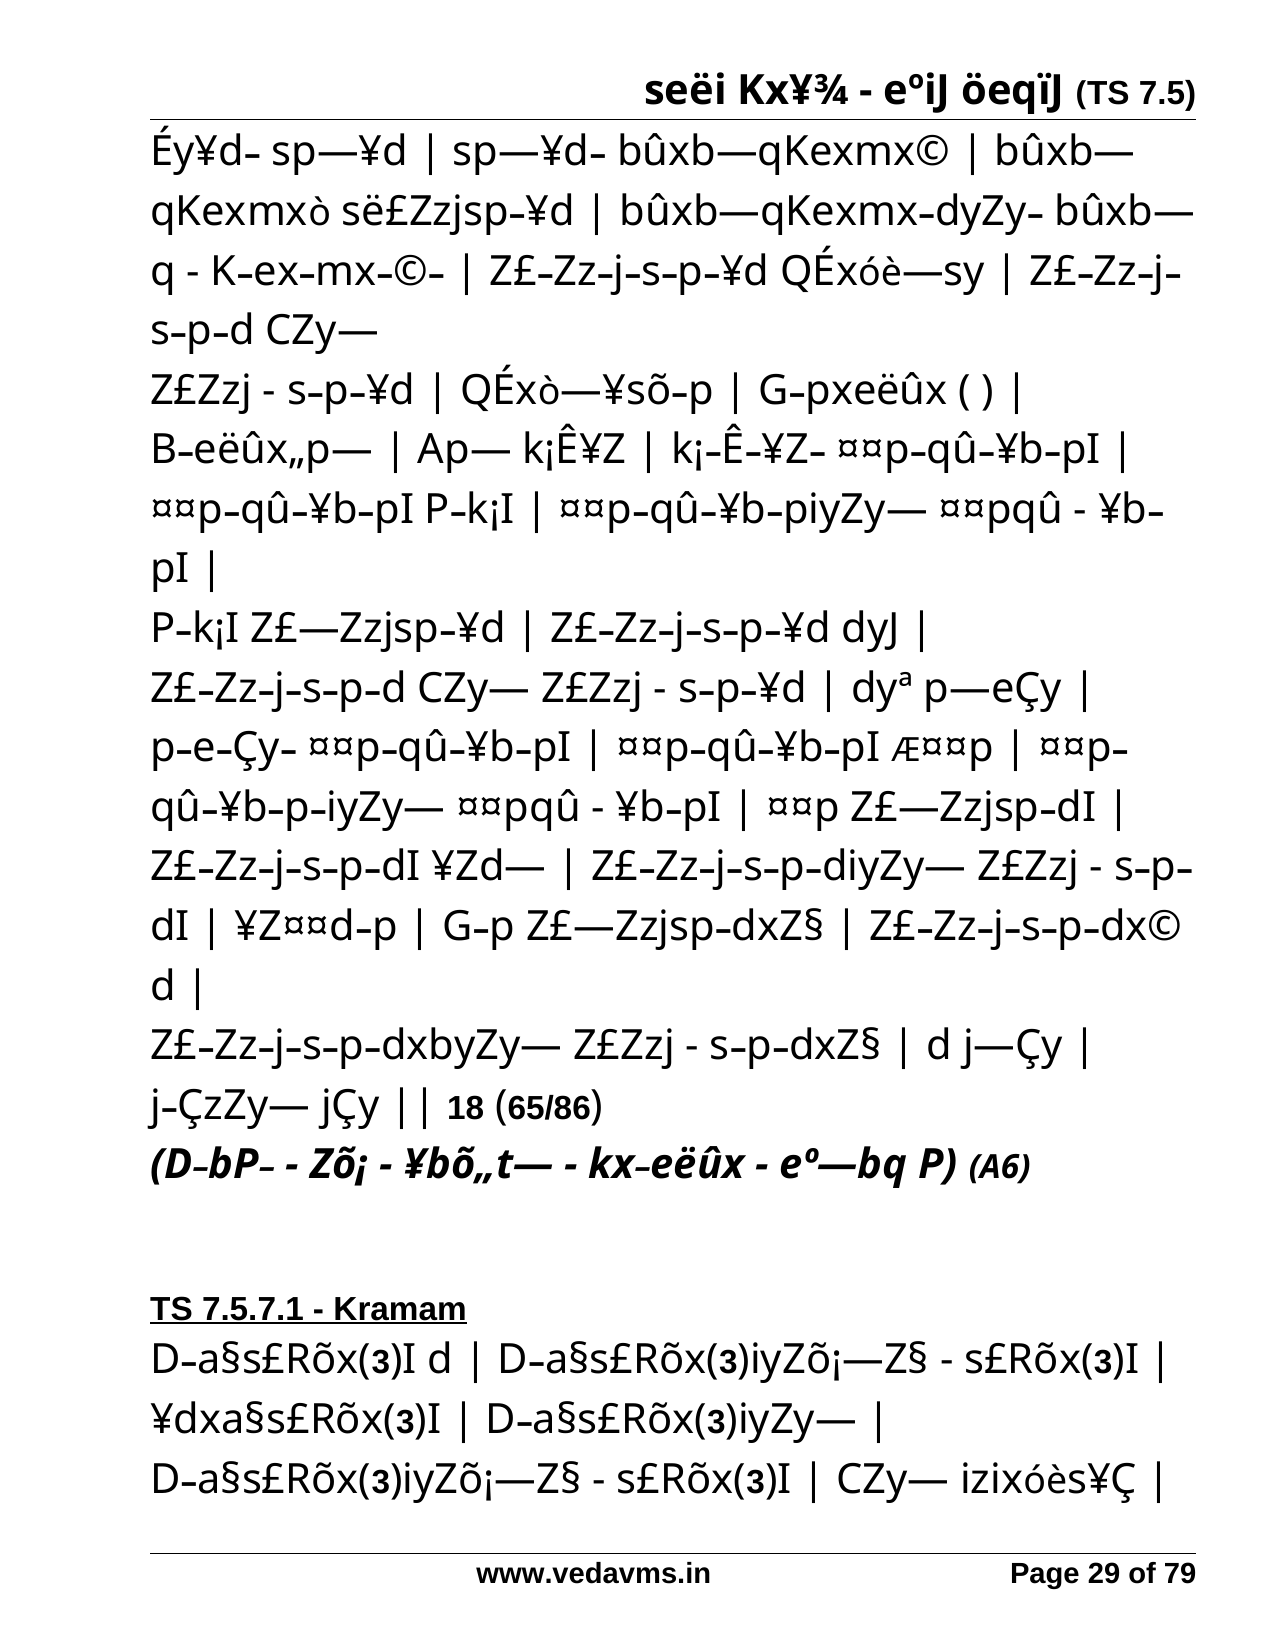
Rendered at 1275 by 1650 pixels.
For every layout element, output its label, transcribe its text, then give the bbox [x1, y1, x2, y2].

text Z£–Zz–j–s–p–d CZy— Z£Zzj - s–p–¥d | dyª p—eÇy | [150, 657, 1196, 714]
text P–k¡I Z£—Zzjsp–¥d | Z£–Zz–j–s–p–¥d dyJ | [150, 598, 1196, 655]
text ¤¤p–qû–¥b–pI P–k¡I | ¤¤p–qû–¥b–piyZy— ¤¤pqû - ¥b–pI | [150, 479, 1196, 595]
text j–ÇzZy— jÇy || 18 (65/86) [150, 1074, 1196, 1131]
text B–eëûx„p— | Ap— k¡Ê¥Z | k¡–Ê–¥Z– ¤¤p–qû–¥b–pI | [150, 419, 1196, 476]
text Z£–Zz–j–s–p–dxbyZy— Z£Zzj - s–p–dxZ§ | d j—Çy | [150, 1015, 1196, 1072]
text TS 7.5.7.1 - Kramam [150, 1289, 1165, 1327]
text D–a§s£Rõx(3)iyZõ¡—Z§ - s£Rõx(3)I | CZy— izixóès¥Ç | [150, 1448, 1196, 1505]
text p–e–Çy– ¤¤p–qû–¥b–pI | ¤¤p–qû–¥b–pI Æ¤¤p | ¤¤p–qû–¥b–p–iyZy— ¤¤pqû - ¥b–pI | ¤¤p Z£—Zzjsp–dI | Z£–Zz–j–s–p–dI ¥Zd— | Z£–Zz–j–s–p–diyZy— Z£Zzj - s–p–dI | ¥Z¤¤d–p | G–p Z£—Zzjsp–dxZ§ | Z£–Zz–j–s–p–dx© d | [150, 717, 1196, 1012]
text Z£Zzj - s–p–¥d | QÉxò—¥sõ–p | G–pxeëûx ( ) | [150, 359, 1196, 416]
text D–a§s£Rõx(3)I d | D–a§s£Rõx(3)iyZõ¡—Z§ - s£Rõx(3)I | ¥dxa§s£Rõx(3)I | D–a§s£Rõx(3)iyZy— | [150, 1329, 1196, 1446]
text (D–bP– - Zõ¡ - ¥bõ„t— - kx–eëûx - eº—bq P) (A6) [150, 1134, 1196, 1191]
